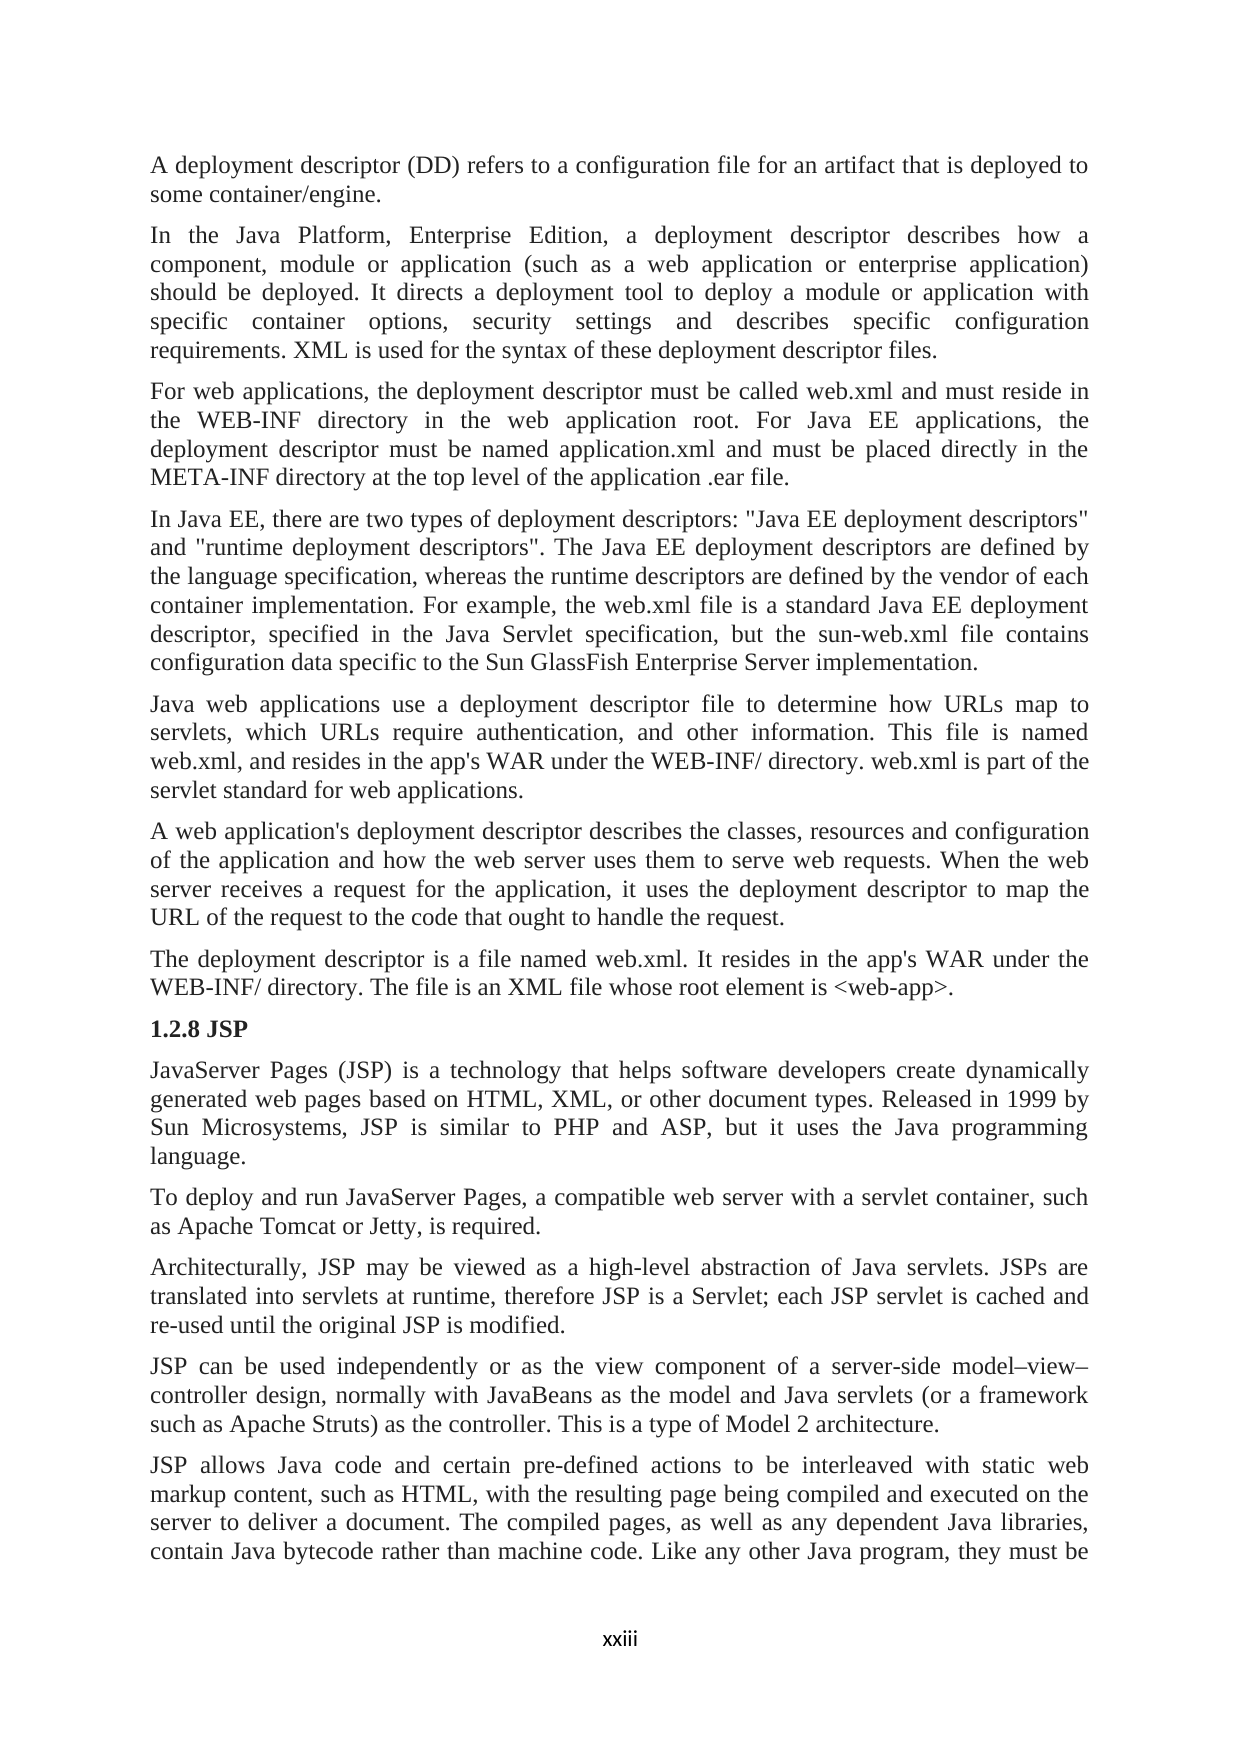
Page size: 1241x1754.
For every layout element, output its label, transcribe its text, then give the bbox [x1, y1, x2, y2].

text For web applications, the deployment descriptor must be called web.xml and must reside in the WEB-INF directory in the web application root. For Java EE applications, the deployment descriptor must be named application.xml and must be placed directly in the META-INF directory at the top level of the application .ear file. [150, 376, 1090, 491]
text In the Java Platform, Enterprise Edition, a deployment descriptor describes how a component, module or application (such as a web application or enterprise application) should be deployed. It directs a deployment tool to deploy a module or application with specific container options, security settings and describes specific configuration requirements. XML is used for the syntax of these deployment descriptor files. [150, 220, 1090, 364]
text The deployment descriptor is a file named web.xml. It resides in the app's WAR under the WEB-INF/ directory. The file is an XML file whose root element is <web-app>. [150, 944, 1090, 1001]
text In Java EE, there are two types of deployment descriptors: "Java EE deployment descriptors" and "runtime deployment descriptors". The Java EE deployment descriptors are defined by the language specification, whereas the runtime descriptors are defined by the vendor of each container implementation. For example, the web.xml file is a standard Java EE deployment descriptor, specified in the Java Servlet specification, but the sun-web.xml file contains configuration data specific to the Sun GlassFish Enterprise Server implementation. [150, 504, 1090, 676]
text Java web applications use a deployment descriptor file to determine how URLs map to servlets, which URLs require authentication, and other information. This file is named web.xml, and resides in the app's WAR under the WEB-INF/ directory. web.xml is part of the servlet standard for web applications. [150, 689, 1090, 804]
text Architecturally, JSP may be viewed as a high-level abstraction of Java servlets. JSPs are translated into servlets at runtime, therefore JSP is a Servlet; each JSP servlet is cached and re-used until the original JSP is modified. [150, 1252, 1090, 1339]
text To deploy and run JavaServer Pages, a compatible web server with a servlet container, such as Apache Tomcat or Jetty, is required. [150, 1182, 1090, 1240]
text 1.2.8 JSP [150, 1014, 1090, 1042]
text JavaServer Pages (JSP) is a technology that helps software developers create dynamically generated web pages based on HTML, XML, or other document types. Released in 1999 by Sun Microsystems, JSP is similar to PHP and ASP, but it uses the Java programming language. [150, 1055, 1090, 1170]
text A deployment descriptor (DD) refers to a configuration file for an artifact that is deployed to some container/engine. [150, 150, 1090, 207]
text A web application's deployment descriptor describes the classes, resources and configuration of the application and how the web server uses them to serve web requests. When the web server receives a request for the application, it uses the deployment descriptor to map the URL of the request to the code that ought to handle the request. [150, 816, 1090, 931]
text JSP can be used independently or as the view component of a server-side model–view–controller design, normally with JavaBeans as the model and Java servlets (or a framework such as Apache Struts) as the controller. This is a type of Model 2 architecture. [150, 1351, 1090, 1437]
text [150, 1450, 1090, 1565]
